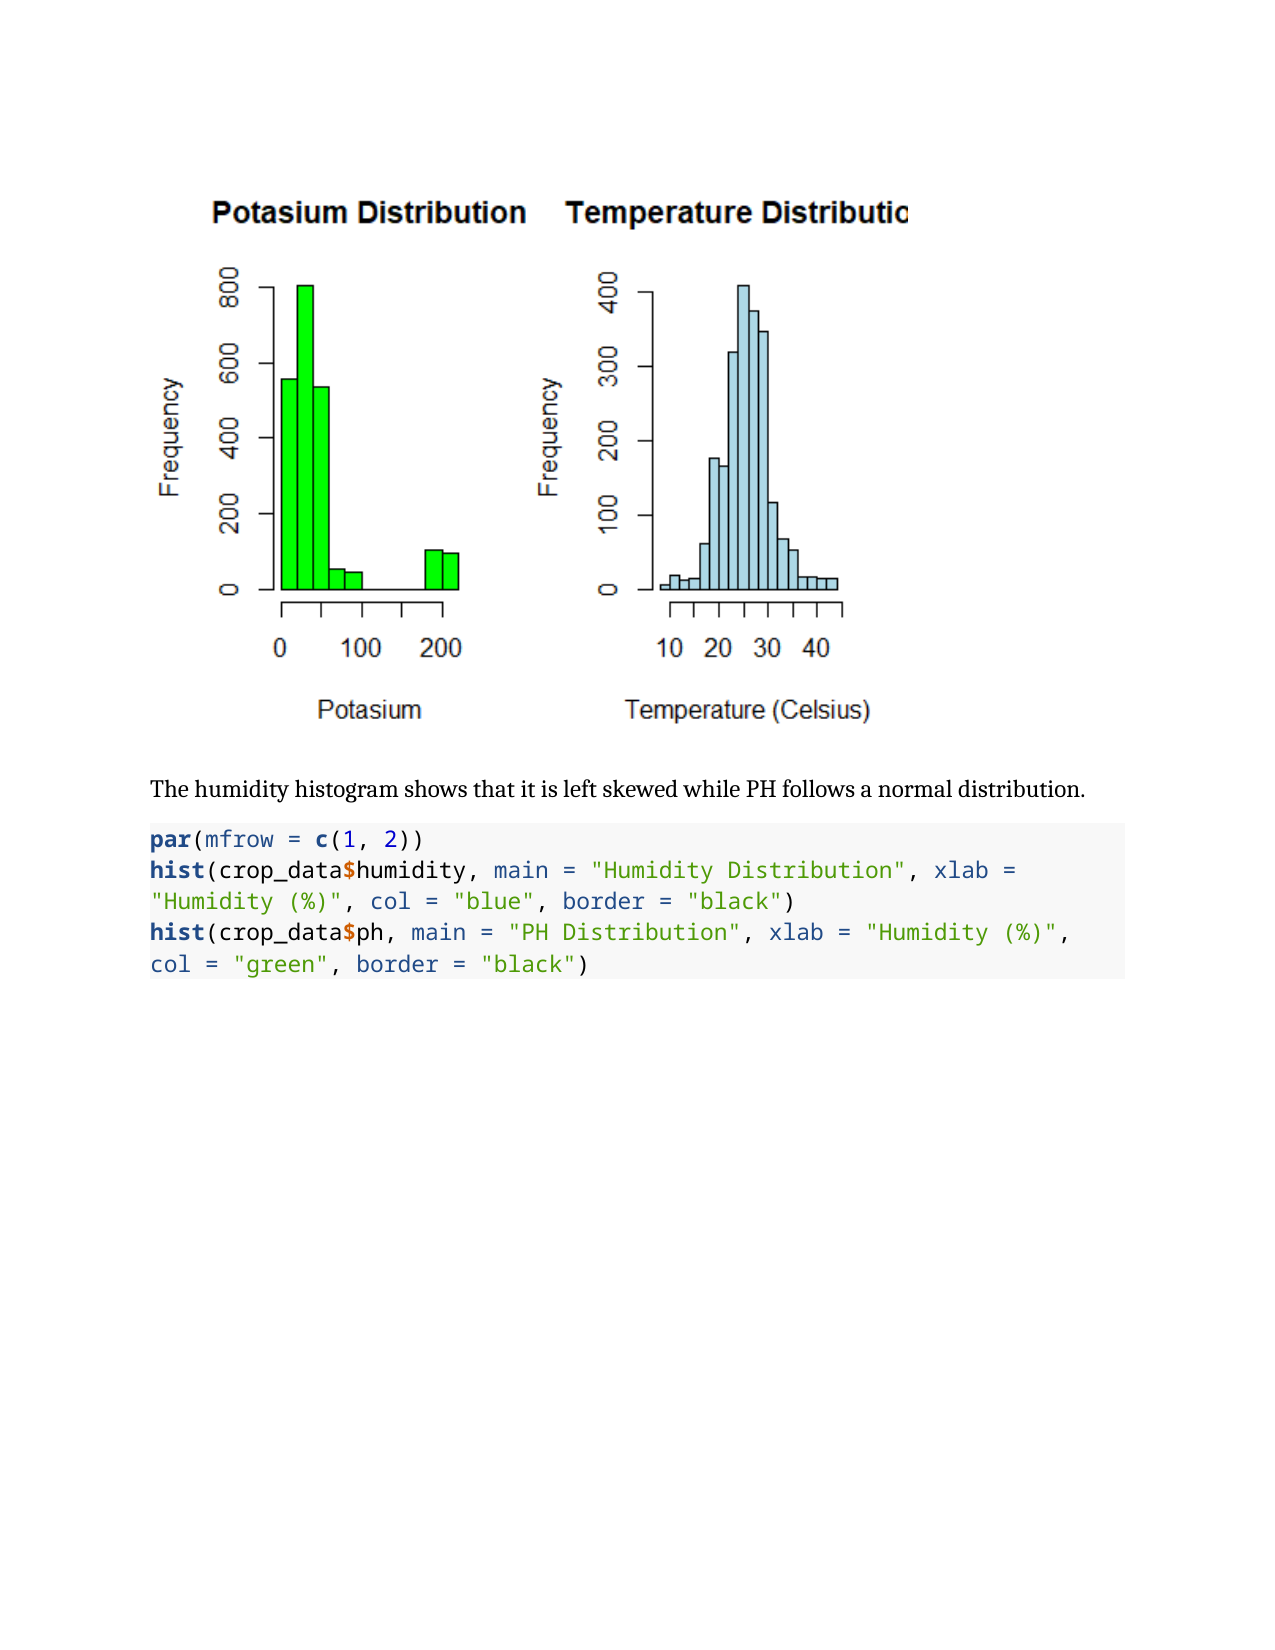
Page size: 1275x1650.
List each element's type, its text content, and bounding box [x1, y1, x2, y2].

text The humidity histogram shows that it is left skewed while PH follows a normal distribution. [150, 775, 1125, 804]
picture [150, 150, 908, 757]
text par(mfrow = c(1, 2)) hist(crop_data$humidity, main = "Humidity Distribution", xlab = "Humidity (%)", col = "blue", border = "black") hist(crop_data$ph, main = "PH Distribution", xlab = "Humidity (%)", col = "green", border = "black") [425, 823, 1125, 979]
